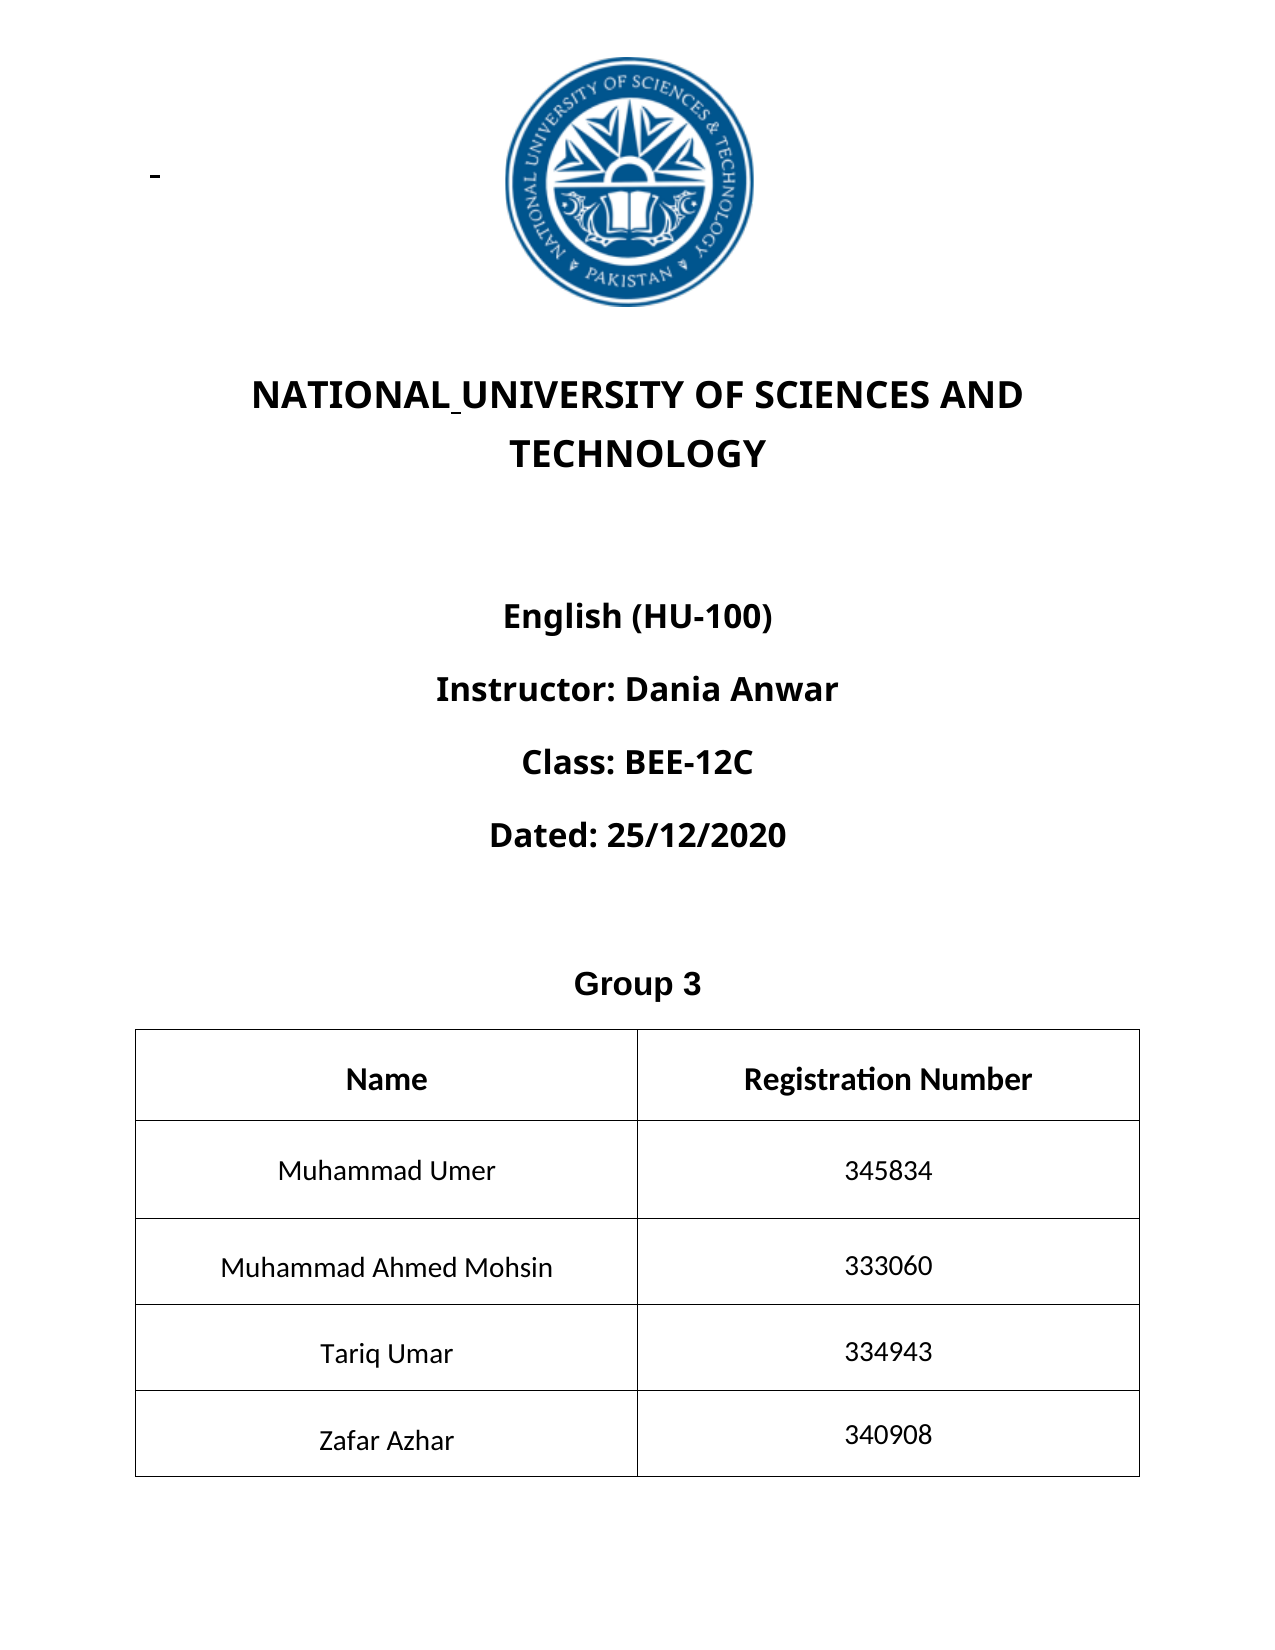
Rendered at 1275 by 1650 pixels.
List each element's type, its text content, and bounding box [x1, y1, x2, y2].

table_cell 334943 [638, 1305, 1139, 1390]
table_header Registration Number [638, 1030, 1139, 1120]
text Group 3 [150, 964, 1125, 1002]
table_cell Muhammad Umer [136, 1121, 637, 1218]
text NATIONAL UNIVERSITY OF SCIENCES AND TECHNOLOGY [150, 368, 1125, 478]
table_cell 340908 [638, 1391, 1139, 1476]
table_header Name [136, 1030, 637, 1120]
text English (HU-100) [150, 593, 1125, 638]
picture [505, 57, 754, 307]
table_cell Muhammad Ahmed Mohsin [136, 1219, 637, 1304]
text Class: BEE-12C [150, 739, 1125, 784]
table_cell 345834 [638, 1121, 1139, 1218]
text Instructor: Dania Anwar [150, 666, 1125, 711]
table_cell Zafar Azhar [136, 1391, 637, 1476]
table_cell 333060 [638, 1219, 1139, 1304]
text Dated: 25/12/2020 [150, 812, 1125, 857]
table_cell Tariq Umar [136, 1305, 637, 1390]
